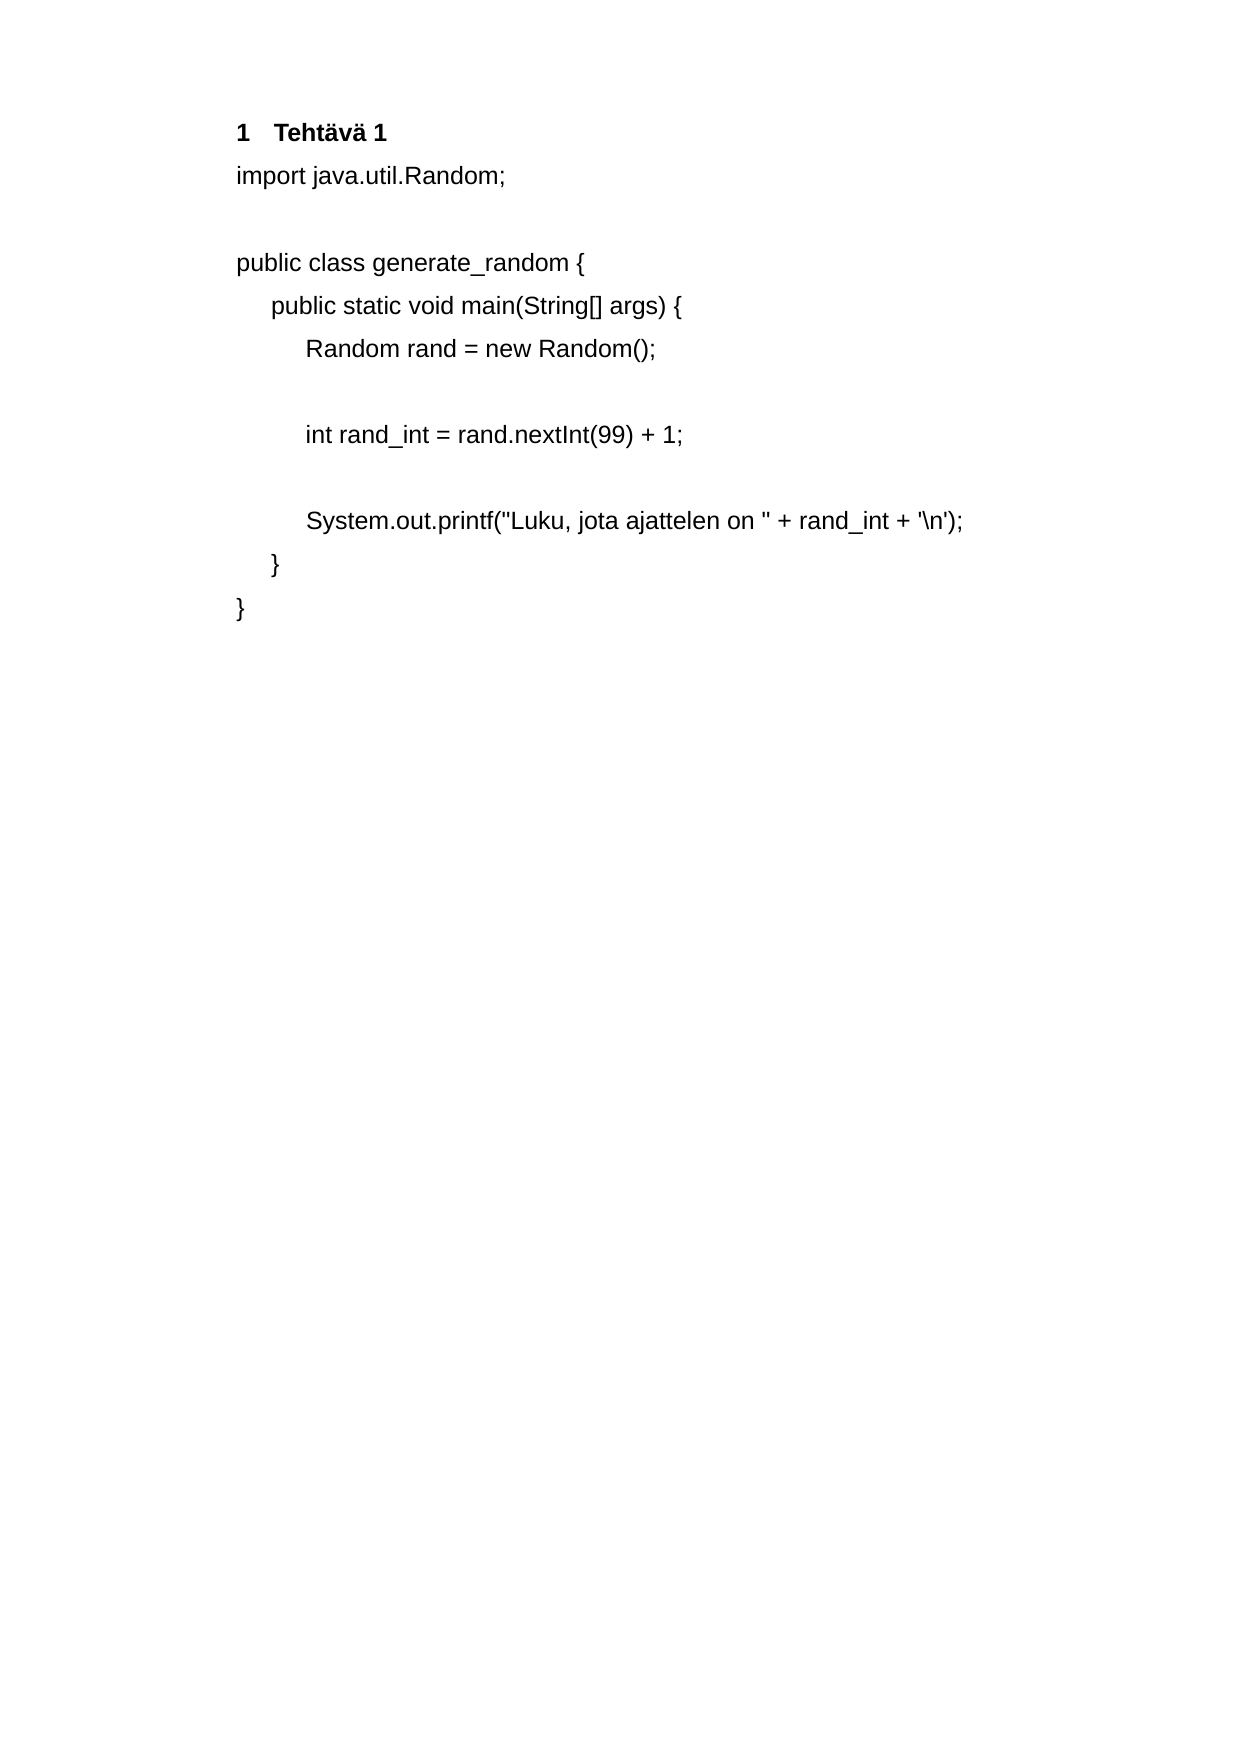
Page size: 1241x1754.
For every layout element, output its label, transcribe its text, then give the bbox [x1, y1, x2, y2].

text import java.util.Random; [236, 161, 1122, 190]
text Random rand = new Random(); [236, 334, 1122, 362]
text } [236, 549, 1122, 578]
subtitle Tehtävä 1 [236, 118, 1122, 147]
text } [236, 592, 1122, 621]
text public static void main(String[] args) { [236, 291, 1122, 319]
text public class generate_random { [236, 247, 1122, 276]
text System.out.printf("Luku, jota ajattelen on " + rand_int + '\n'); [236, 506, 1122, 535]
text int rand_int = rand.nextInt(99) + 1; [236, 420, 1122, 449]
